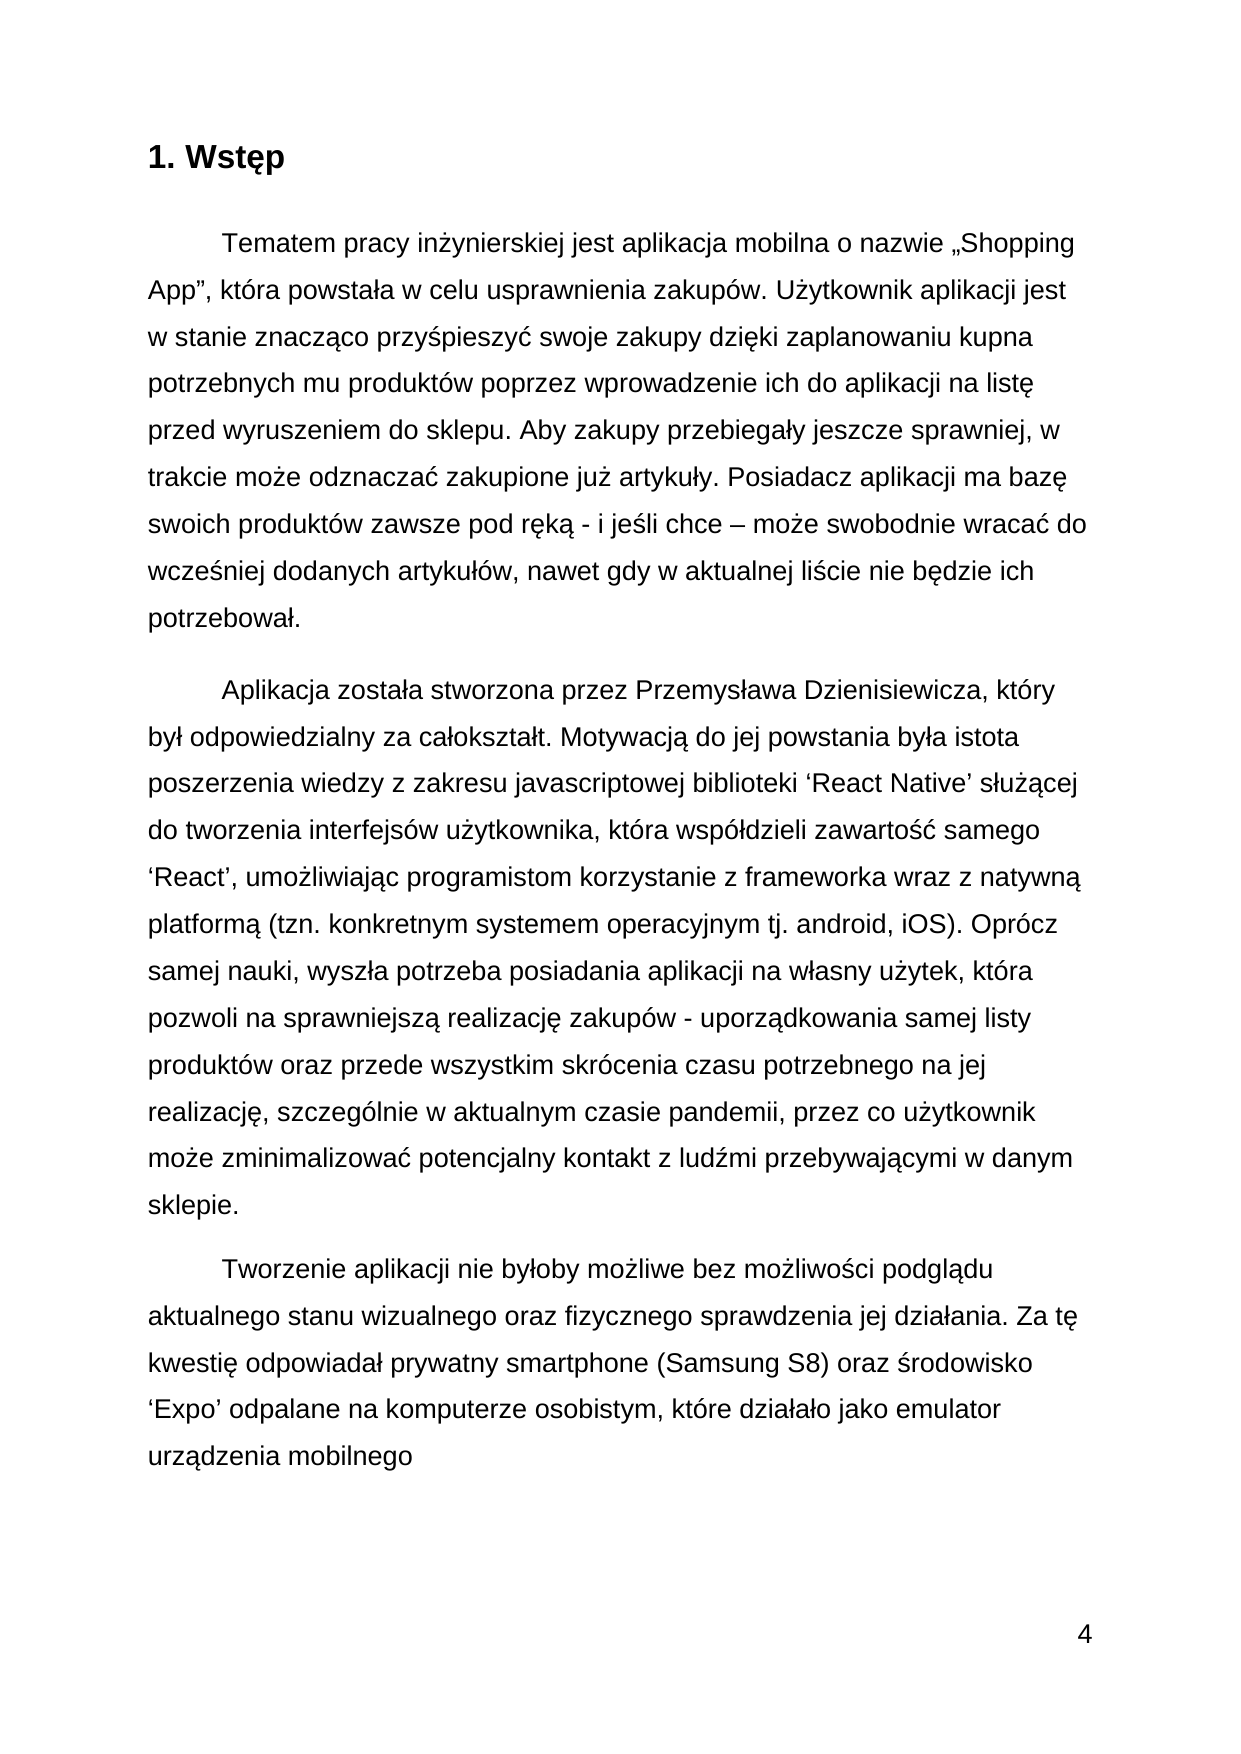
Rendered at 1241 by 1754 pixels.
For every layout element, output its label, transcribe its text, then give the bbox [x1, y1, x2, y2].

subtitle Aplikacja została stworzona przez Przemysława Dzienisiewicza, który był odpowiedzialny za całokształt. Motywacją do jej powstania była istota poszerzenia wiedzy z zakresu javascriptowej biblioteki ‘React Native’ służącej do tworzenia interfejsów użytkownika, która współdzieli zawartość samego ‘React’, umożliwiając programistom korzystanie z frameworka wraz z natywną platformą (tzn. konkretnym systemem operacyjnym tj. android, iOS). Oprócz samej nauki, wyszła potrzeba posiadania aplikacji na własny użytek, która pozwoli na sprawniejszą realizację zakupów - uporządkowania samej listy produktów oraz przede wszystkim skrócenia czasu potrzebnego na jej realizację, szczególnie w aktualnym czasie pandemii, przez co użytkownik może zminimalizować potencjalny kontakt z ludźmi przebywającymi w danym sklepie. [148, 674, 1092, 1221]
subtitle Wstęp [148, 137, 1092, 176]
text Tworzenie aplikacji nie byłoby możliwe bez możliwości podglądu aktualnego stanu wizualnego oraz fizycznego sprawdzenia jej działania. Za tę kwestię odpowiadał prywatny smartphone (Samsung S8) oraz środowisko ‘Expo’ odpalane na komputerze osobistym, które działało jako emulator urządzenia mobilnego [148, 1253, 1092, 1472]
text Tematem pracy inżynierskiej jest aplikacja mobilna o nazwie „Shopping App”, która powstała w celu usprawnienia zakupów. Użytkownik aplikacji jest w stanie znacząco przyśpieszyć swoje zakupy dzięki zaplanowaniu kupna potrzebnych mu produktów poprzez wprowadzenie ich do aplikacji na listę przed wyruszeniem do sklepu. Aby zakupy przebiegały jeszcze sprawniej, w trakcie może odznaczać zakupione już artykuły. Posiadacz aplikacji ma bazę swoich produktów zawsze pod ręką - i jeśli chce – może swobodnie wracać do wcześniej dodanych artykułów, nawet gdy w aktualnej liście nie będzie ich potrzebował. [148, 227, 1092, 633]
